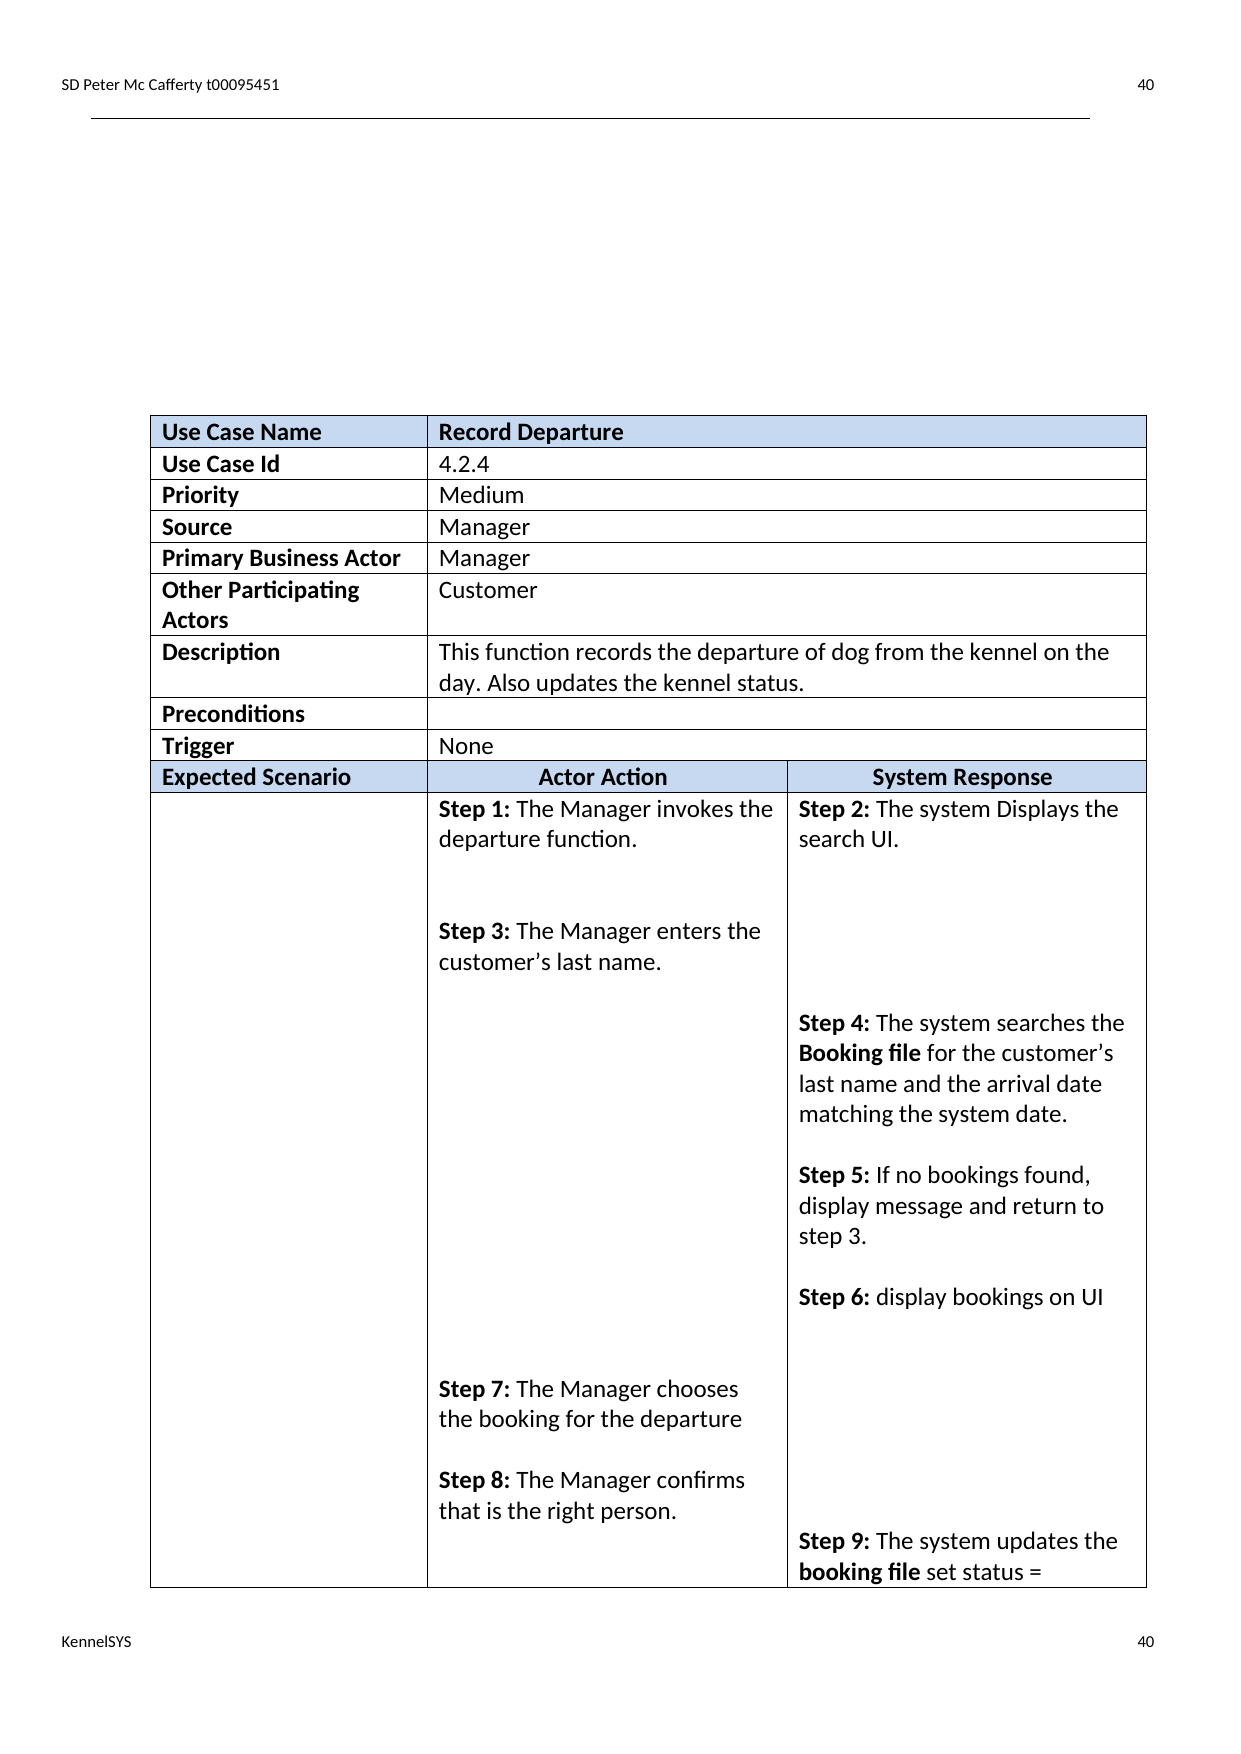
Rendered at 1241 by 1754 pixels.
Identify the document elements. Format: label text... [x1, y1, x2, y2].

table_cell None [428, 730, 1146, 760]
table_cell Source [151, 511, 427, 542]
table_cell Primary Business Actor [151, 543, 427, 573]
table_cell Expected Scenario [151, 761, 427, 792]
table_cell Manager [428, 511, 1146, 542]
table_cell 4.2.4 [428, 448, 1146, 478]
table_cell Use Case Id [151, 448, 427, 478]
table_header Record Departure [428, 416, 1146, 447]
table_cell Priority [151, 480, 427, 510]
table_cell Customer [428, 574, 1146, 635]
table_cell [788, 793, 1146, 1587]
table_cell Preconditions [151, 698, 427, 729]
table_cell Other Participating Actors [151, 574, 427, 635]
table_cell [151, 793, 427, 1587]
table_cell Trigger [151, 730, 427, 760]
table_cell This function records the departure of dog from the kennel on the day. Also updates the kennel status. [428, 636, 1146, 697]
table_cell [428, 793, 787, 1587]
table_cell [428, 698, 1146, 729]
table_cell Description [151, 636, 427, 697]
table_cell Manager [428, 543, 1146, 573]
table_cell Actor Action [428, 761, 787, 792]
table_cell System Response [788, 761, 1146, 792]
table_header Use Case Name [151, 416, 427, 447]
table_cell Medium [428, 480, 1146, 510]
